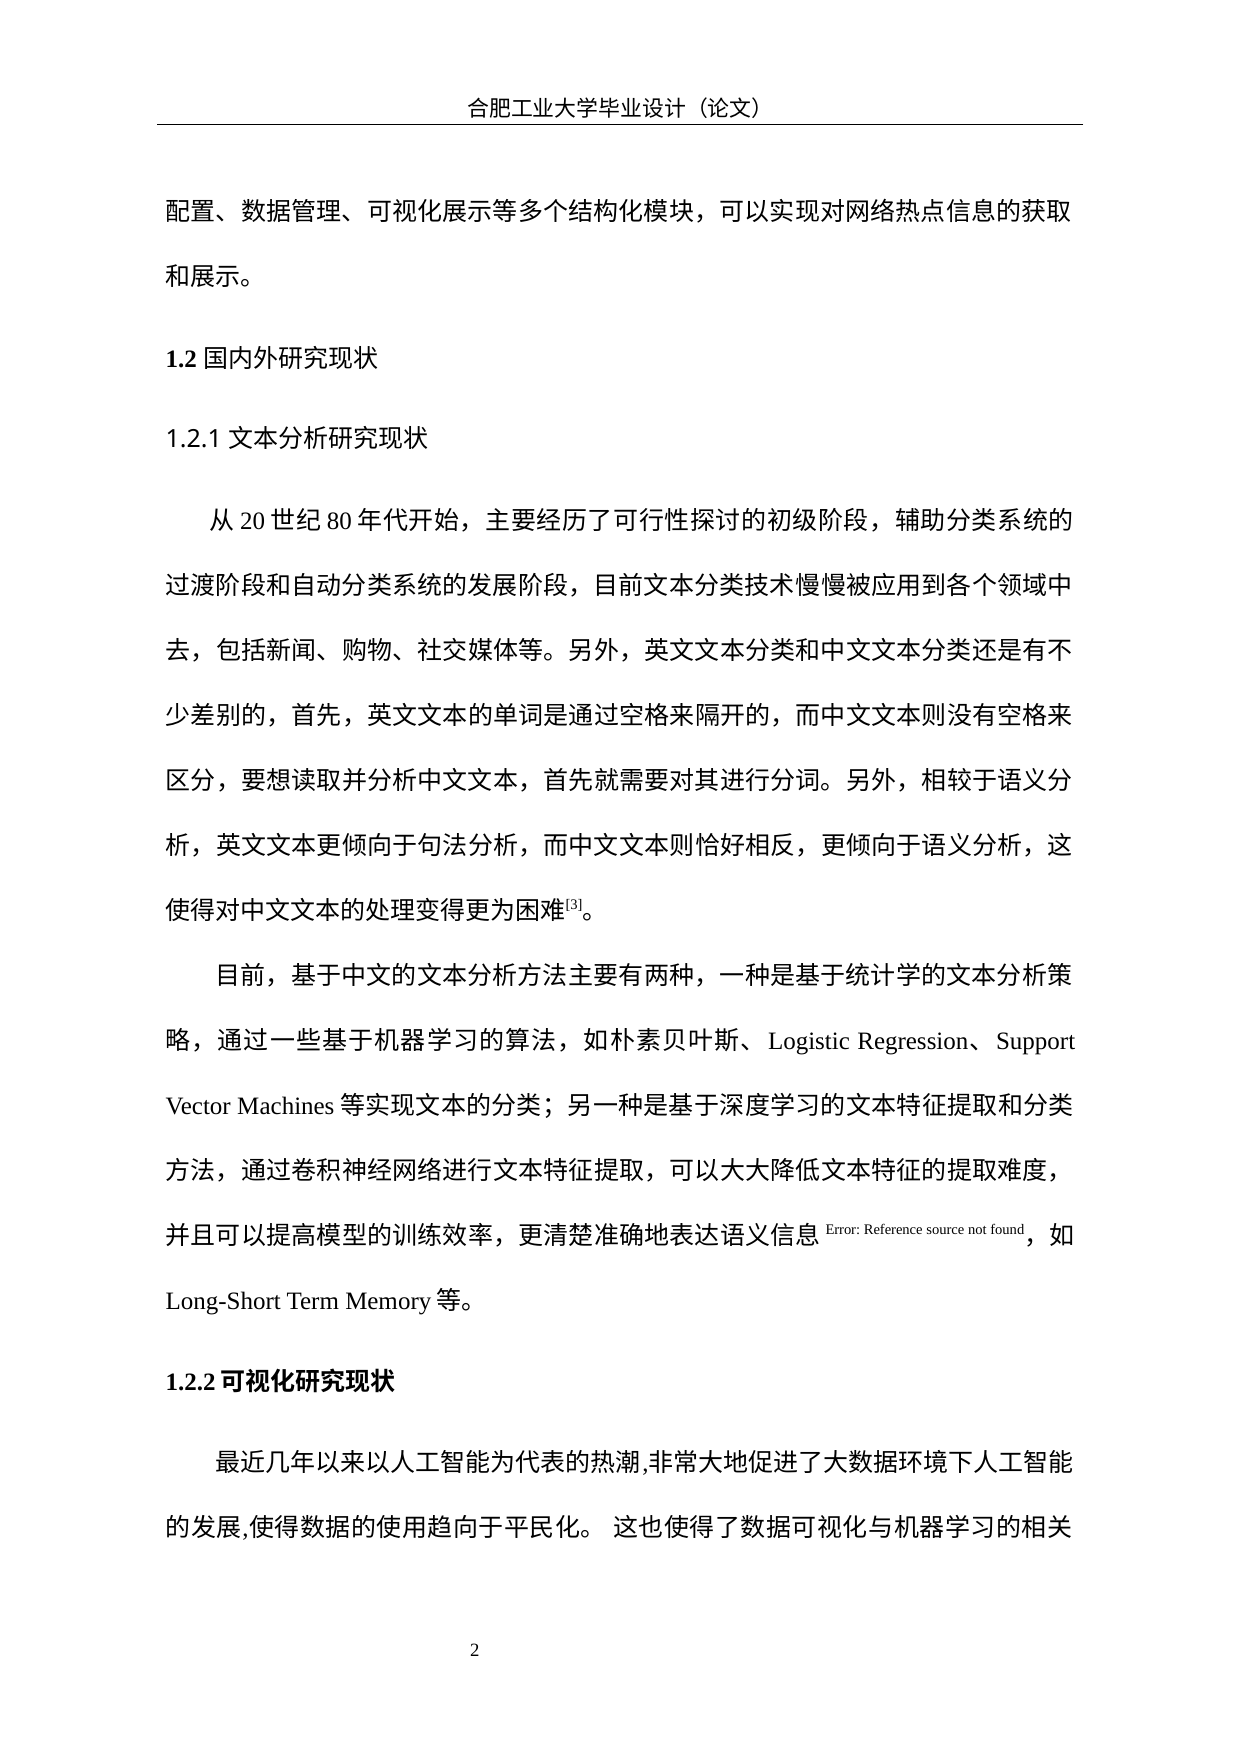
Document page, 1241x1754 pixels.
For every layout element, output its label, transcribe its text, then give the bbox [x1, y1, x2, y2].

text 1.2.1 文本分析研究现状 [165, 406, 1075, 471]
text 从20世纪80年代开始，主要经历了可行性探讨的初级阶段，辅助分类系统的过渡阶段和自动分类系统的发展阶段，目前文本分类技术慢慢被应用到各个领域中去，包括新闻、购物、社交媒体等。另外，英文文本分类和中文文本分类还是有不少差别的，首先，英文文本的单词是通过空格来隔开的，而中文文本则没有空格来区分，要想读取并分析中文文本，首先就需要对其进行分词。另外，相较于语义分析，英文文本更倾向于句法分析，而中文文本则恰好相反，更倾向于语义分析，这使得对中文文本的处理变得更为困难[3]。 [165, 487, 1075, 942]
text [165, 178, 1075, 308]
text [165, 1429, 1075, 1559]
text 1.2.2可视化研究现状 [165, 1348, 1075, 1413]
text 1.2 国内外研究现状 [165, 324, 1075, 389]
